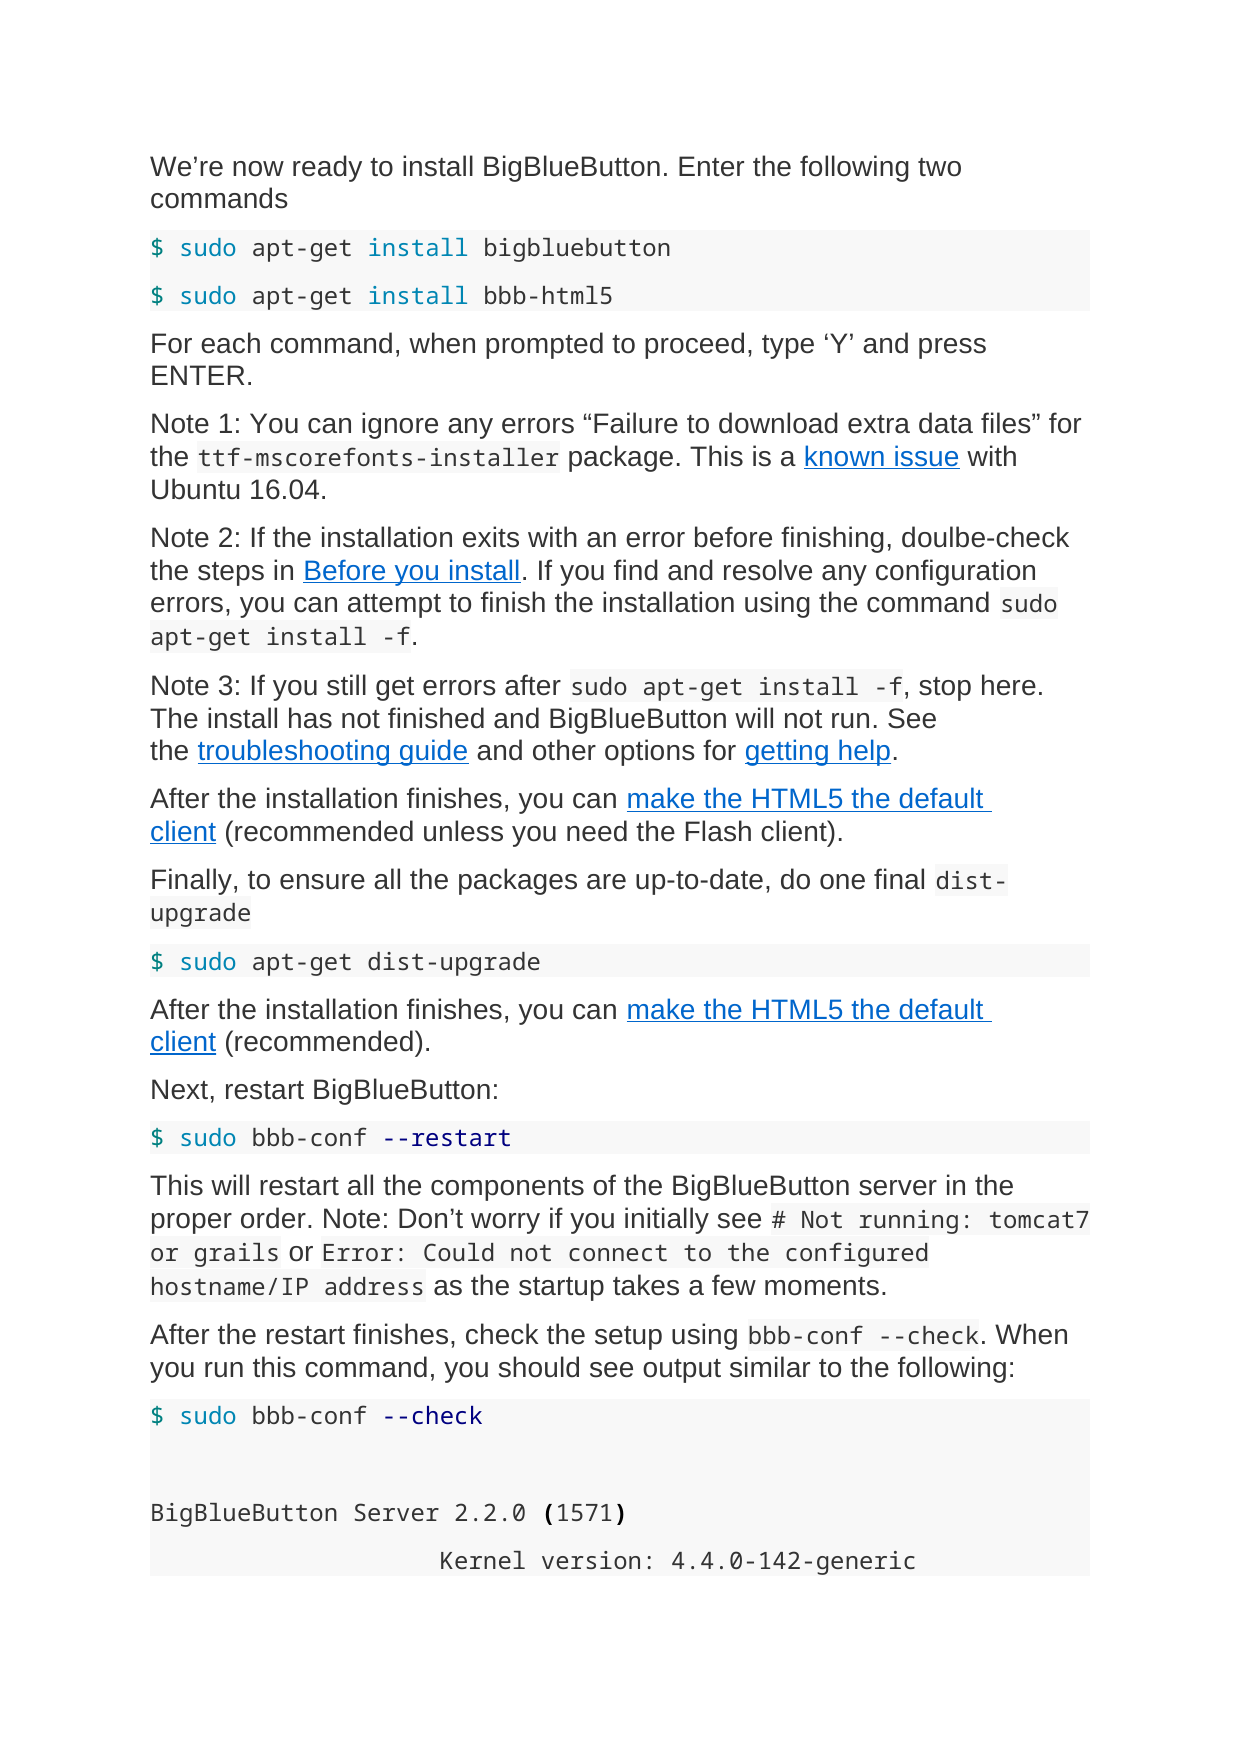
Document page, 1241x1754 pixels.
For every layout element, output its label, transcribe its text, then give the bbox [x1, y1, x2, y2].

text Note 2: If the installation exits with an error before finishing, doulbe-check the steps in Before you install. If you find and resolve any configuration errors, you can attempt to finish the installation using the command sudo apt-get install -f. [150, 521, 1090, 653]
text $ sudo apt-get install bbb-html5 [150, 279, 1090, 311]
text $ sudo apt-get install bigbluebutton [150, 230, 1090, 263]
text $ sudo bbb-conf --restart [150, 1121, 1090, 1154]
text After the installation finishes, you can make the HTML5 the default client (recommended). [150, 993, 1090, 1057]
text BigBlueButton Server 2.2.0 (1571) [150, 1496, 1090, 1528]
text This will restart all the components of the BigBlueButton server in the proper order. Note: Don’t worry if you initially see # Not running: tomcat7 or grails or Error: Could not connect to the configured hostname/IP address as the startup takes a few moments. [150, 1169, 1090, 1302]
text Finally, to ensure all the packages are up-to-date, do one final dist-upgrade [150, 863, 1090, 929]
text After the installation finishes, you can make the HTML5 the default client (recommended unless you need the Flash client). [150, 782, 1090, 847]
text After the restart finishes, check the setup using bbb-conf --check. When you run this command, you should see output similar to the following: [150, 1318, 1090, 1383]
text Note 1: You can ignore any errors “Failure to download extra data files” for the ttf-mscorefonts-installer package. This is a known issue with Ubuntu 16.04. [150, 407, 1090, 506]
text Kernel version: 4.4.0-142-generic [150, 1544, 1090, 1576]
text We’re now ready to install BigBlueButton. Enter the following two commands [150, 150, 1090, 215]
text $ sudo apt-get dist-upgrade [150, 944, 1090, 977]
text For each command, when prompted to proceed, type ‘Y’ and press ENTER. [150, 327, 1090, 392]
text Note 3: If you still get errors after sudo apt-get install -f, stop here. The install has not finished and BigBlueButton will not run. See the troubleshooting guide and other options for getting help. [150, 668, 1090, 767]
text $ sudo bbb-conf --check [150, 1399, 1090, 1432]
text Next, restart BigBlueButton: [150, 1073, 1090, 1105]
